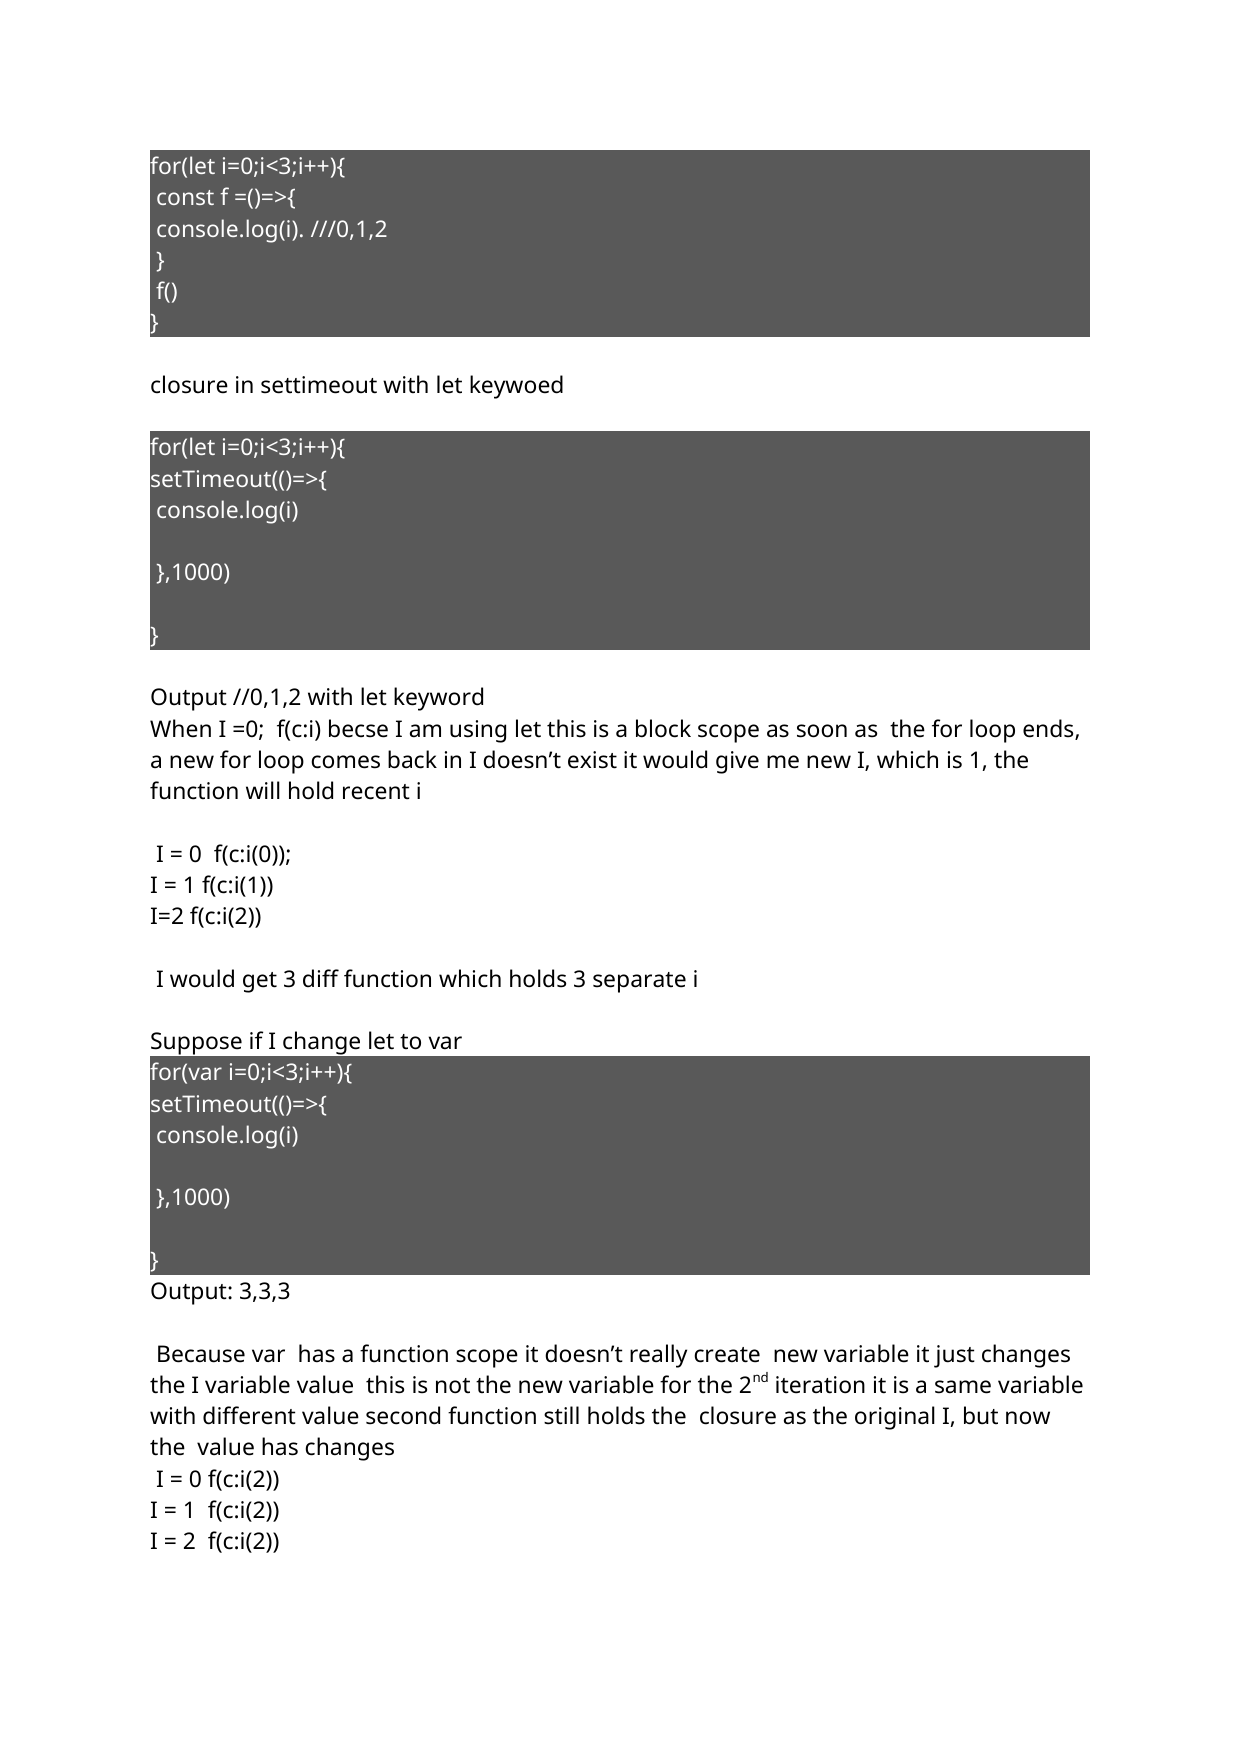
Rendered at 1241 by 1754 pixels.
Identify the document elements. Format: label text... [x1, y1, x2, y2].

text I = 1 f(c:i(1)) [150, 869, 1090, 900]
text f() [150, 275, 1090, 306]
text I = 0 f(c:i(0)); [150, 837, 1090, 869]
text When I =0; f(c:i) becse I am using let this is a block scope as soon as the for loop ends, a new for loop comes back in I doesn’t exist it would give me new I, which is 1, the function will hold recent i [150, 712, 1090, 806]
text },1000) [150, 556, 1090, 587]
text I would get 3 diff function which holds 3 separate i [150, 962, 1090, 994]
text for(let i=0;i<3;i++){ [150, 431, 1090, 462]
text Output: 3,3,3 [150, 1275, 1090, 1306]
text I = 0 f(c:i(2)) [150, 1462, 1090, 1494]
text } [150, 244, 1090, 275]
text Output //0,1,2 with let keyword [150, 681, 1090, 712]
text console.log(i). ///0,1,2 [150, 212, 1090, 244]
text } [150, 306, 1090, 337]
text setTimeout(()=>{ [150, 462, 1090, 494]
text setTimeout(()=>{ [150, 1087, 1090, 1119]
text I = 1 f(c:i(2)) [150, 1494, 1090, 1525]
text const f =()=>{ [150, 181, 1090, 212]
text } [150, 1244, 1090, 1275]
text for(var i=0;i<3;i++){ [150, 1056, 1090, 1087]
text },1000) [150, 1181, 1090, 1212]
text closure in settimeout with let keywoed [150, 369, 1090, 400]
text } [150, 619, 1090, 650]
text Because var has a function scope it doesn’t really create new variable it just changes the I variable value this is not the new variable for the 2nd iteration it is a same variable with different value second function still holds the closure as the original I, but now the value has changes [150, 1337, 1090, 1462]
text I = 2 f(c:i(2)) [150, 1525, 1090, 1556]
text console.log(i) [150, 494, 1090, 525]
text for(let i=0;i<3;i++){ [150, 150, 1090, 181]
text Suppose if I change let to var [150, 1025, 1090, 1056]
text I=2 f(c:i(2)) [150, 900, 1090, 931]
text console.log(i) [150, 1119, 1090, 1150]
